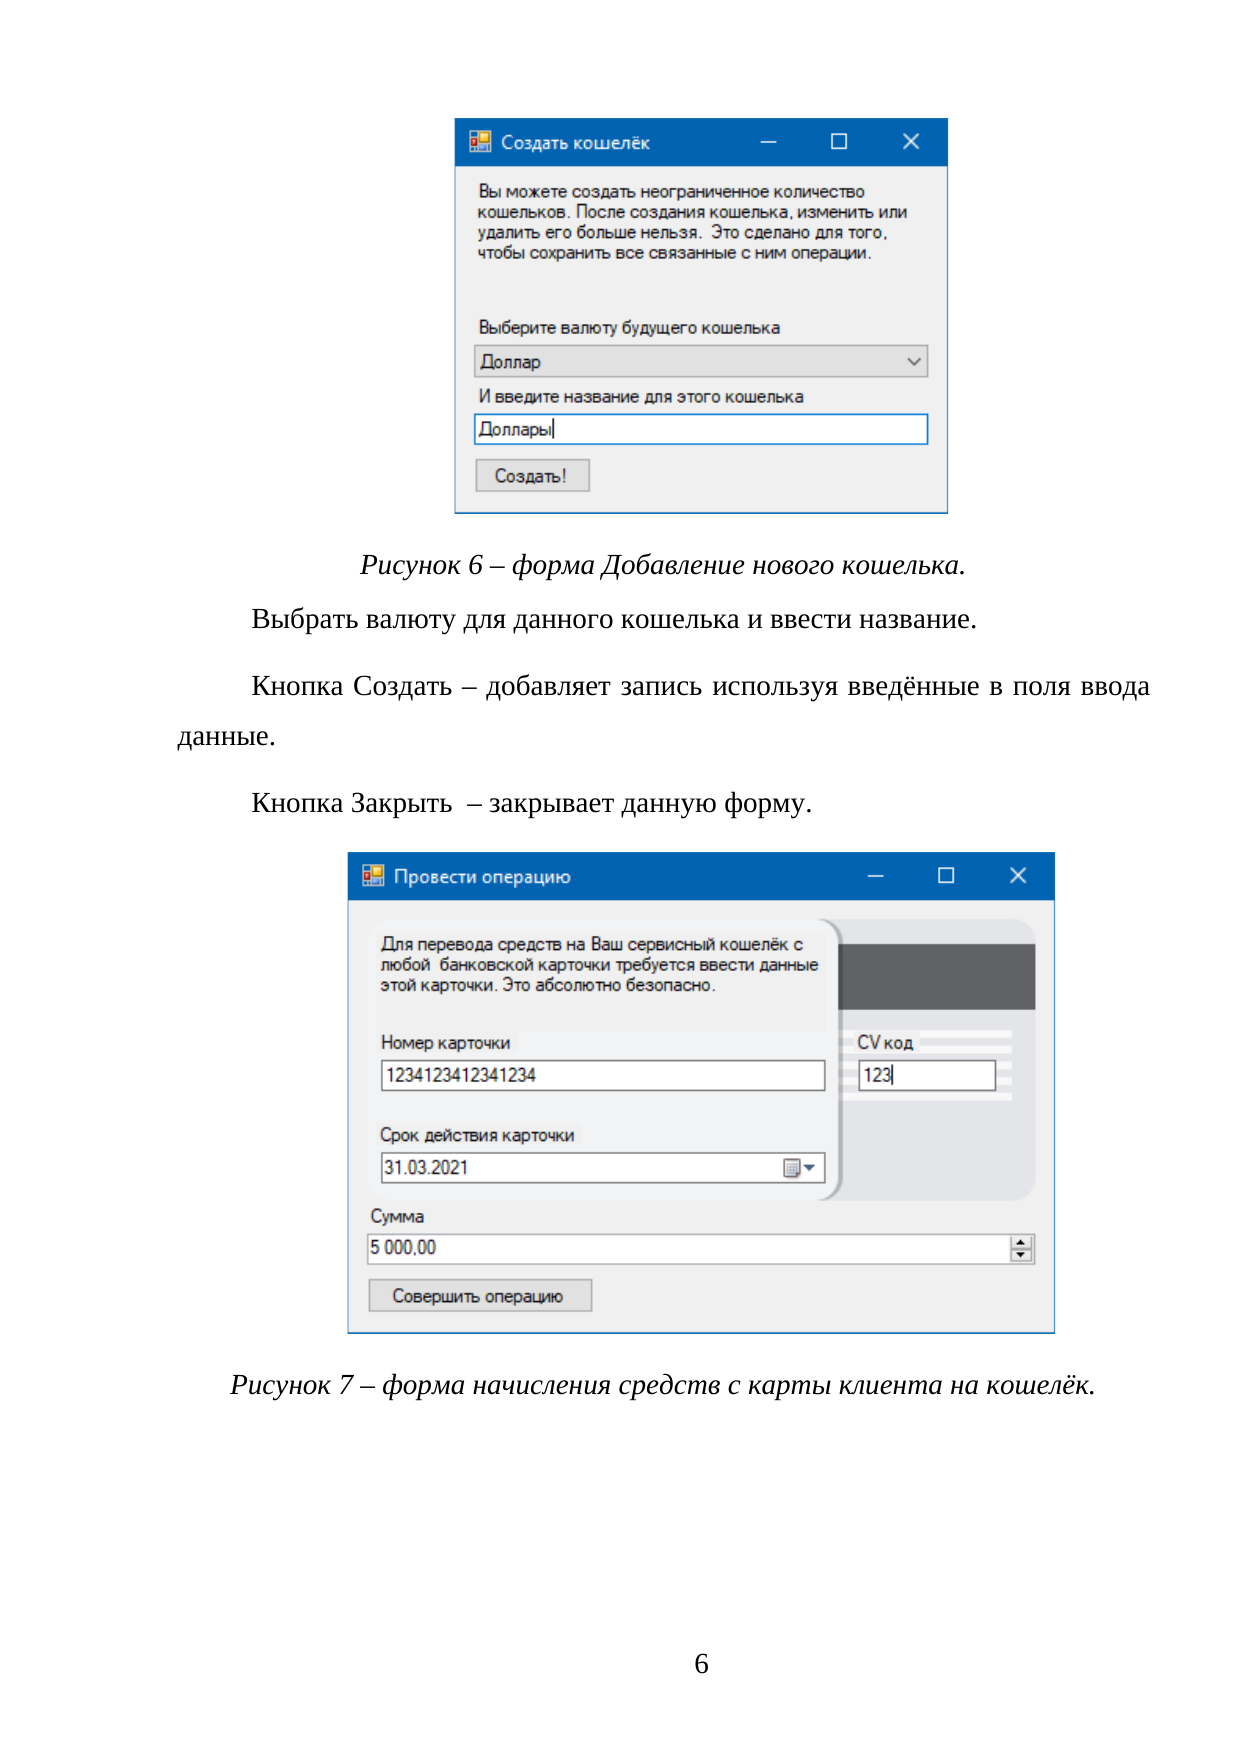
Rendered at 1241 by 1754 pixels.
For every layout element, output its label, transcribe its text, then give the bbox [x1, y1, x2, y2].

text Кнопка Создать – добавляет запись используя введённые в поля ввода данные. [177, 668, 1152, 752]
text Кнопка Закрыть – закрывает данную форму. [177, 786, 1152, 819]
text Выбрать валюту для данного кошелька и ввести название. [177, 601, 1152, 635]
picture [347, 852, 1056, 1334]
picture [454, 118, 949, 514]
